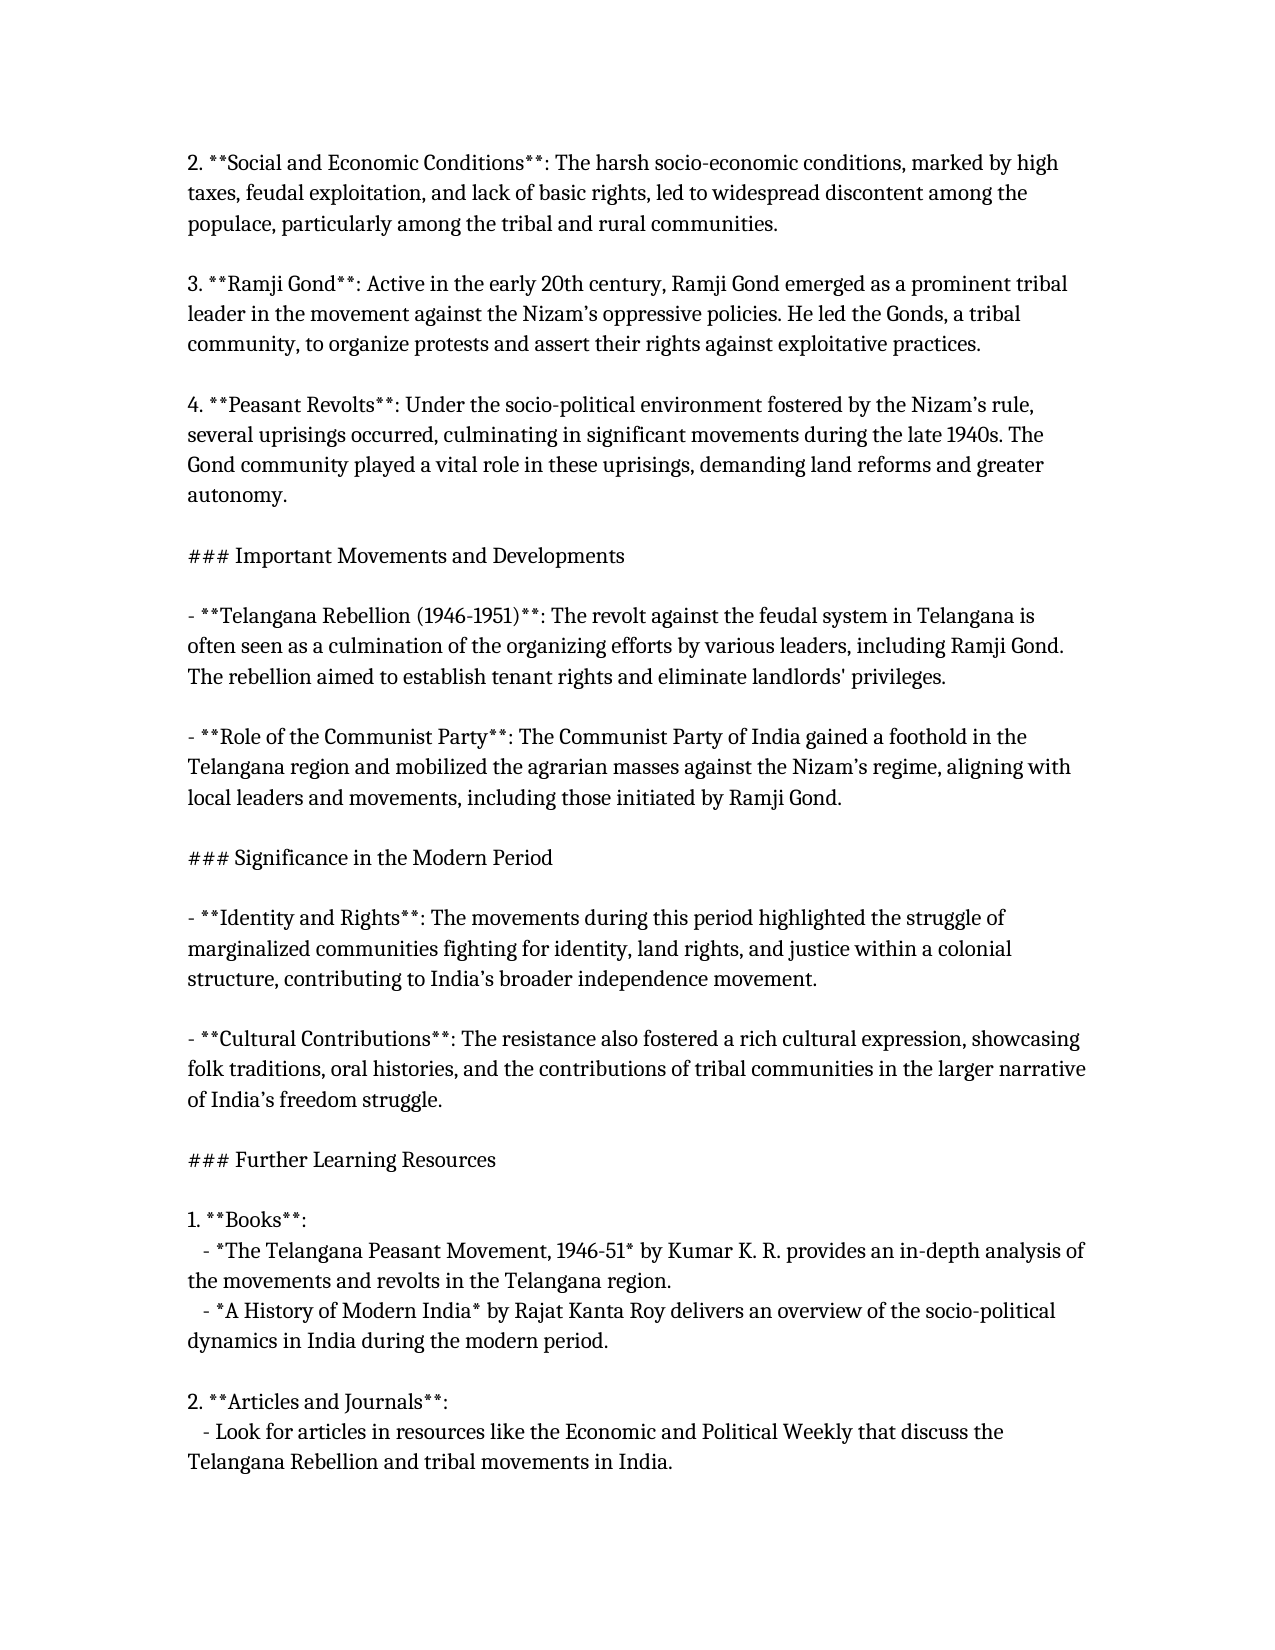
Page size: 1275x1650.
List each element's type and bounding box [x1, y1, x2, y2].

text [187, 150, 1087, 1475]
